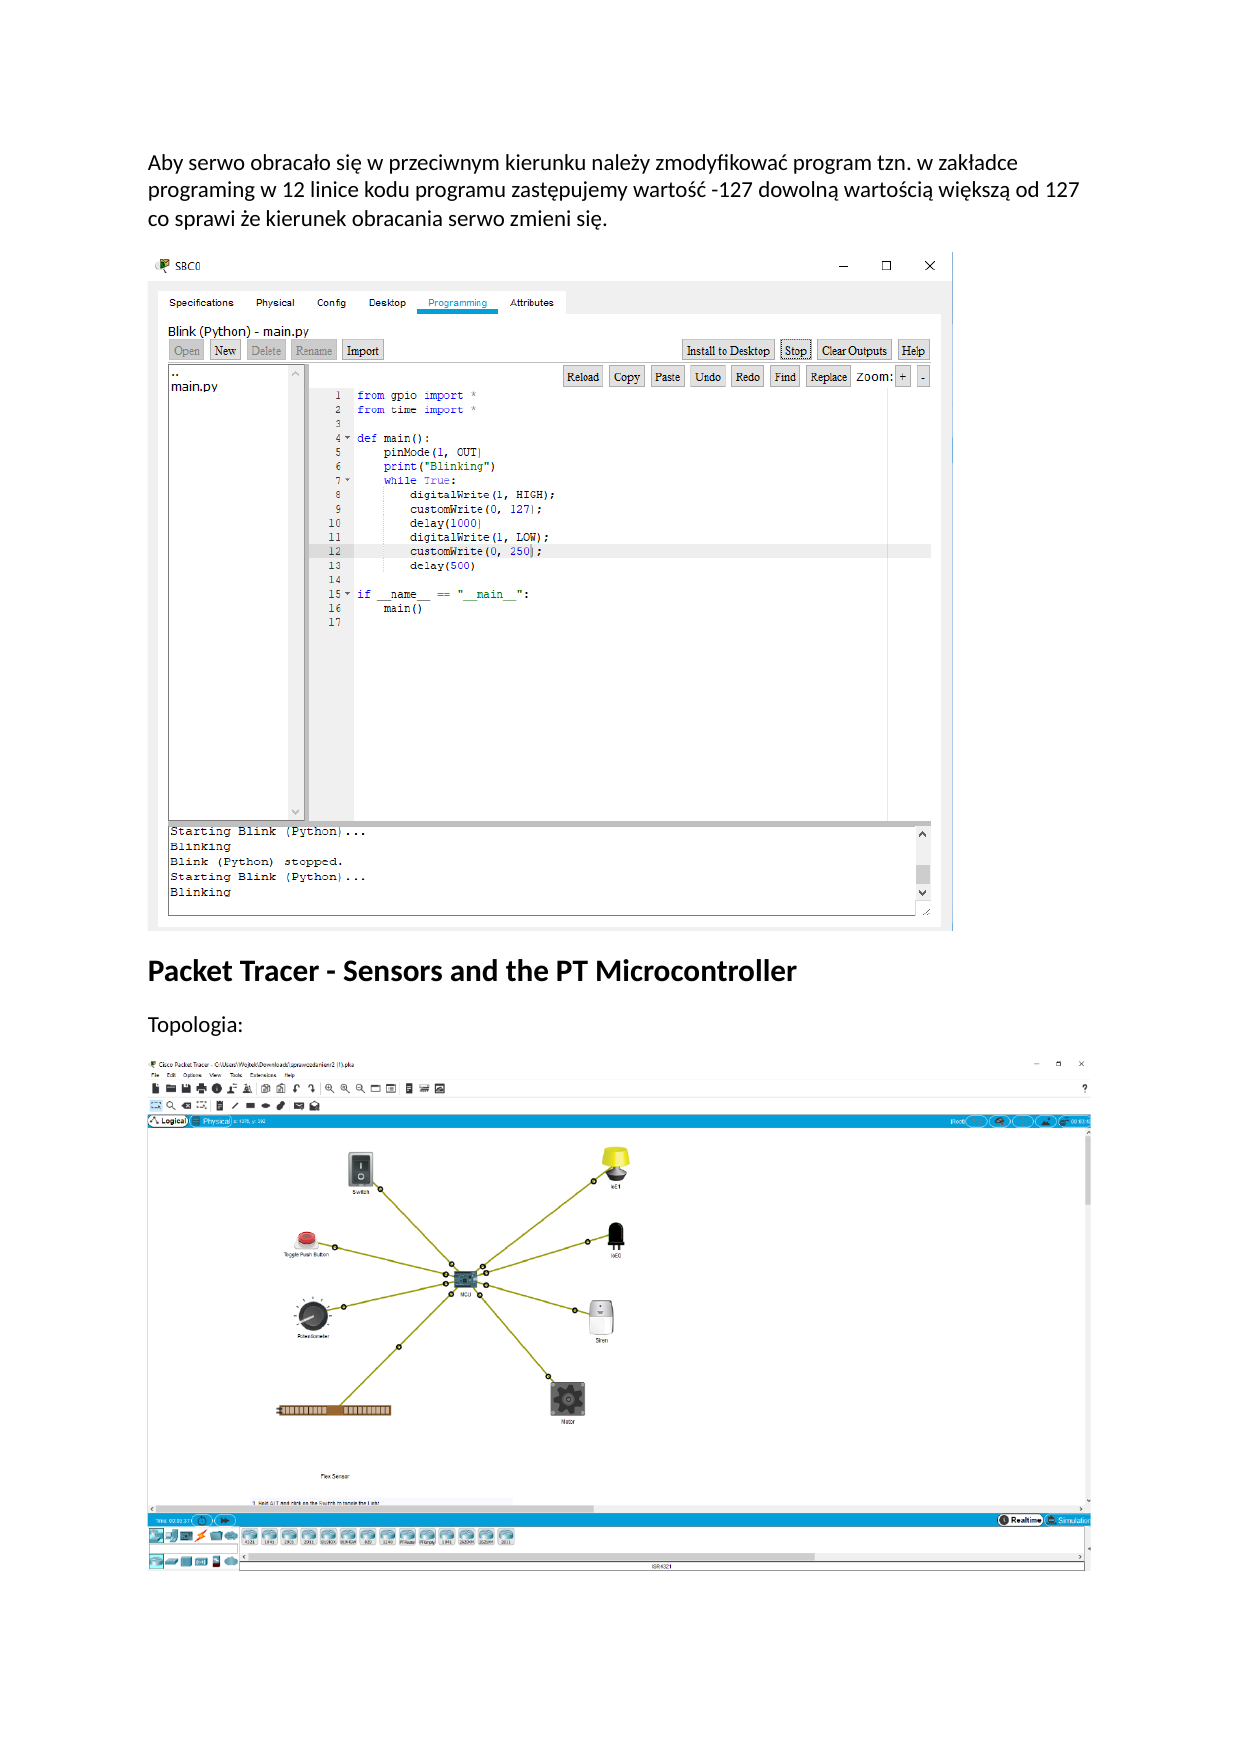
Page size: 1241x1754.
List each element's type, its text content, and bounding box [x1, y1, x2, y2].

text Packet Tracer - Sensors and the PT Microcontroller [148, 952, 1093, 990]
text Aby serwo obracało się w przeciwnym kierunku należy zmodyfikować program tzn. w zakładce programing w 12 linice kodu programu zastępujemy wartość -127 dowolną wartością większą od 127 co sprawi że kierunek obracania serwo zmieni się. [148, 148, 1093, 232]
picture [147, 252, 953, 931]
text Topologia: [148, 1011, 1093, 1038]
picture [147, 1059, 1091, 1571]
